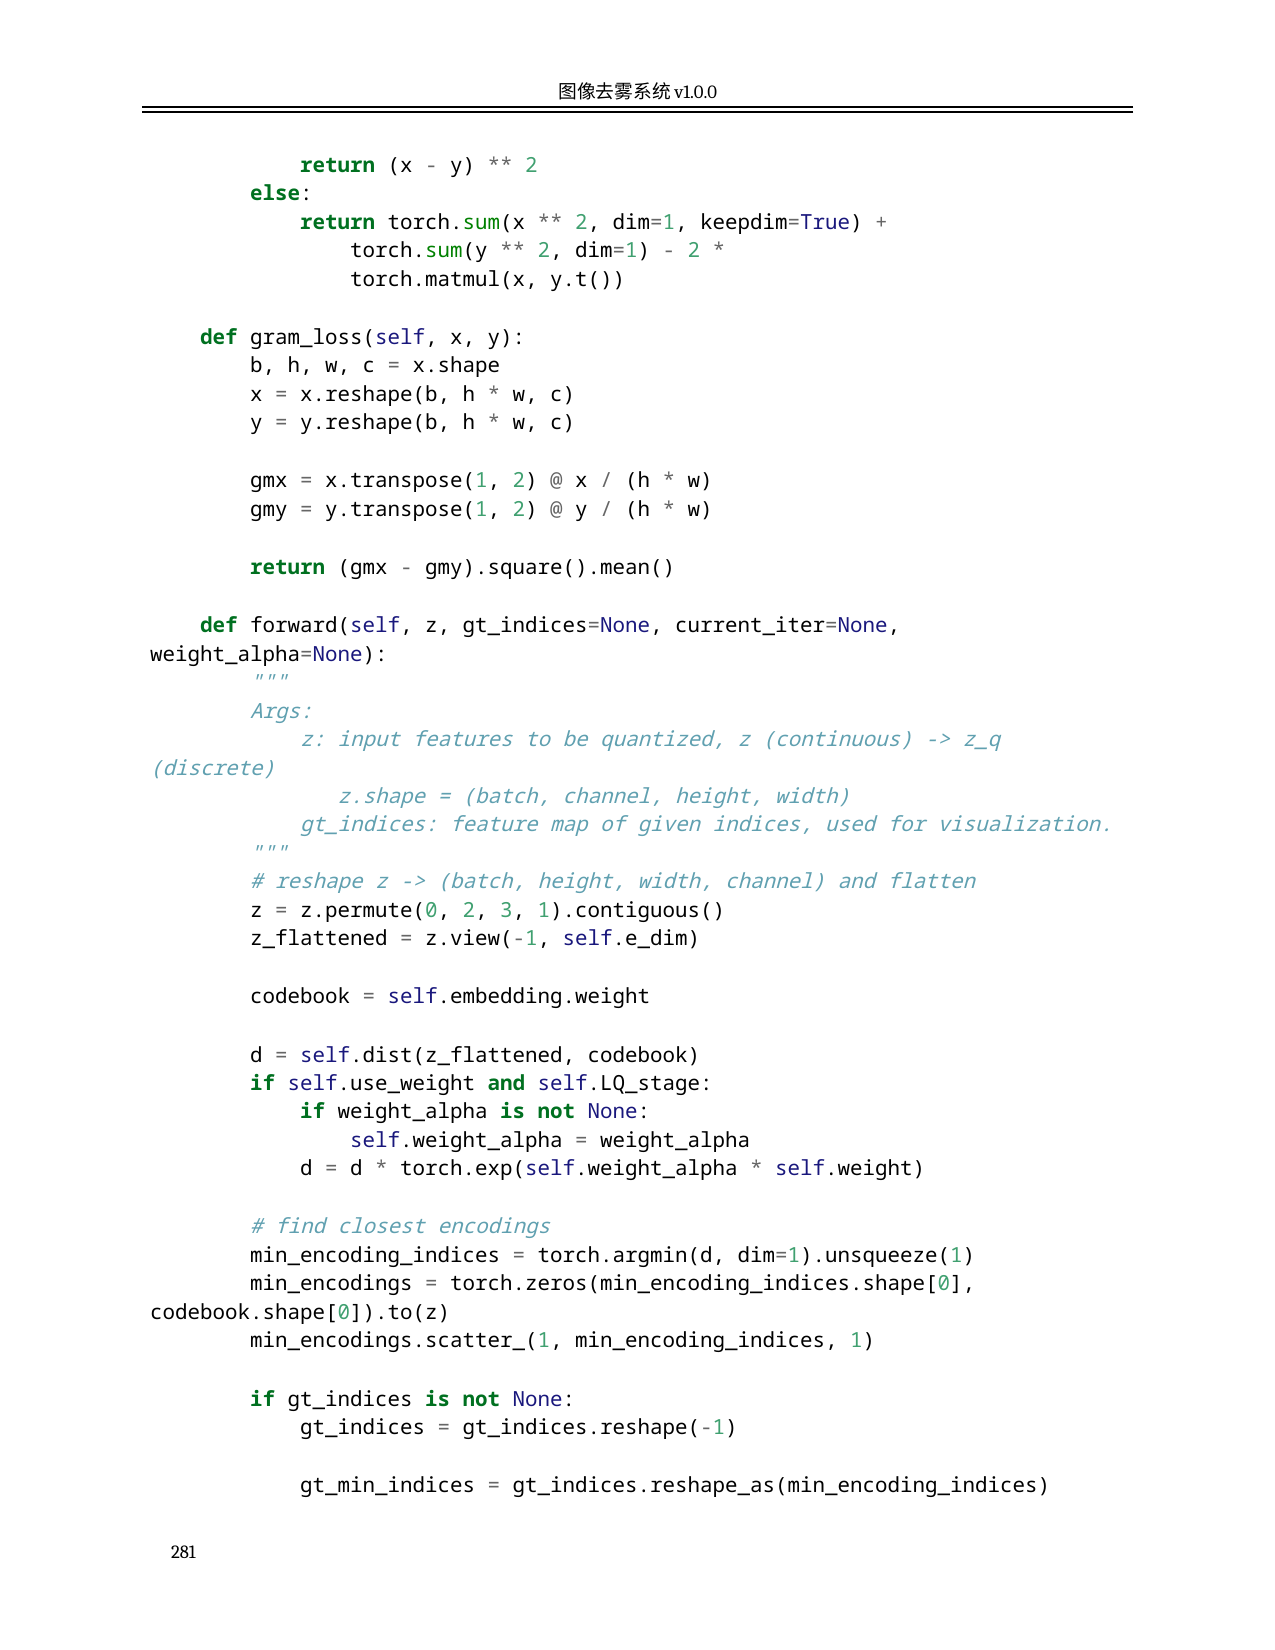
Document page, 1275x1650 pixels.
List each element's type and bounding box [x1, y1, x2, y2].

text [150, 150, 1125, 1499]
